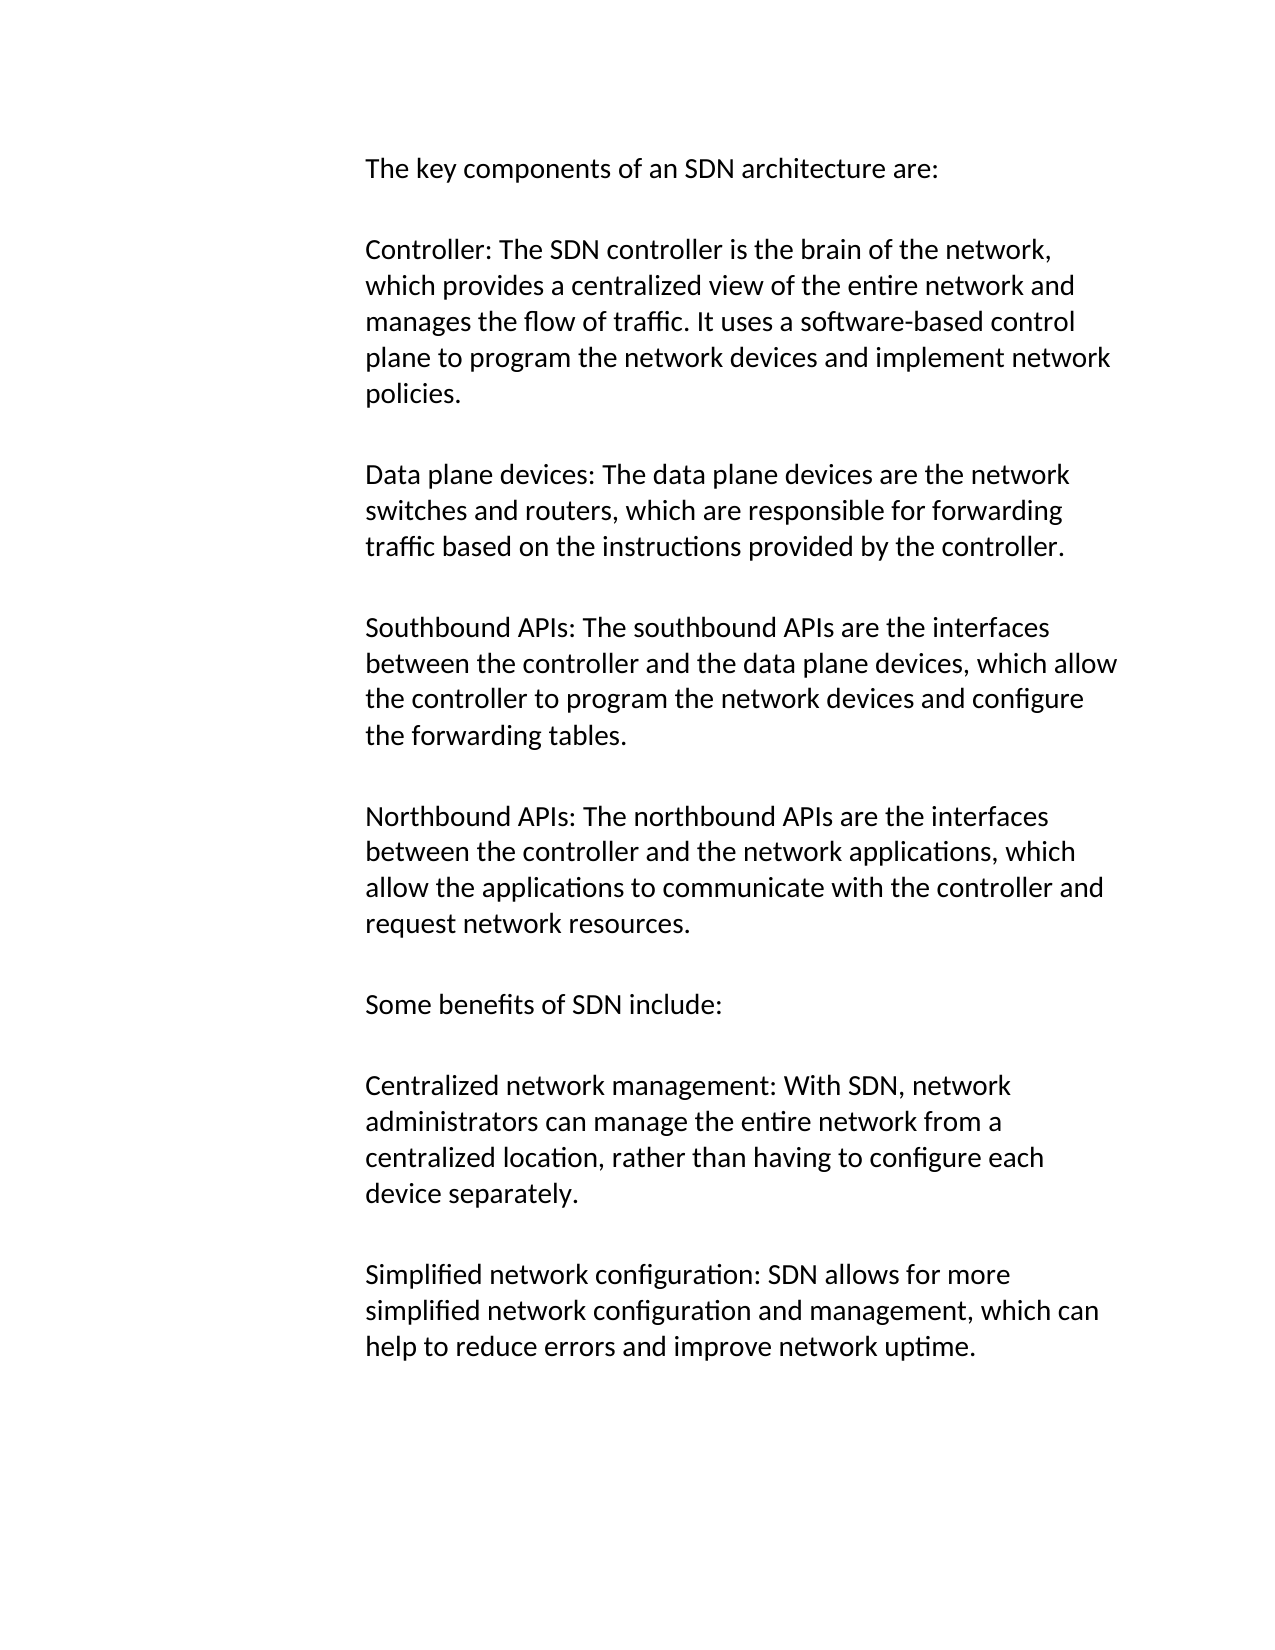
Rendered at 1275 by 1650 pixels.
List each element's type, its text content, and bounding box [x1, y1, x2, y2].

text Controller: The SDN controller is the brain of the network, which provides a centralized view of the entire network and manages the flow of traffic. It uses a software-based control plane to program the network devices and implement network policies. [365, 231, 1125, 410]
text Some benefits of SDN include: [365, 986, 1125, 1022]
text Centralized network management: With SDN, network administrators can manage the entire network from a centralized location, rather than having to configure each device separately. [365, 1067, 1125, 1211]
text Data plane devices: The data plane devices are the network switches and routers, which are responsible for forwarding traffic based on the instructions provided by the controller. [365, 456, 1125, 563]
text Simplified network configuration: SDN allows for more simplified network configuration and management, which can help to reduce errors and improve network uptime. [365, 1256, 1125, 1364]
text The key components of an SDN architecture are: [365, 150, 1125, 186]
text Southbound APIs: The southbound APIs are the interfaces between the controller and the data plane devices, which allow the controller to program the network devices and configure the forwarding tables. [365, 609, 1125, 752]
text Northbound APIs: The northbound APIs are the interfaces between the controller and the network applications, which allow the applications to communicate with the controller and request network resources. [365, 798, 1125, 941]
